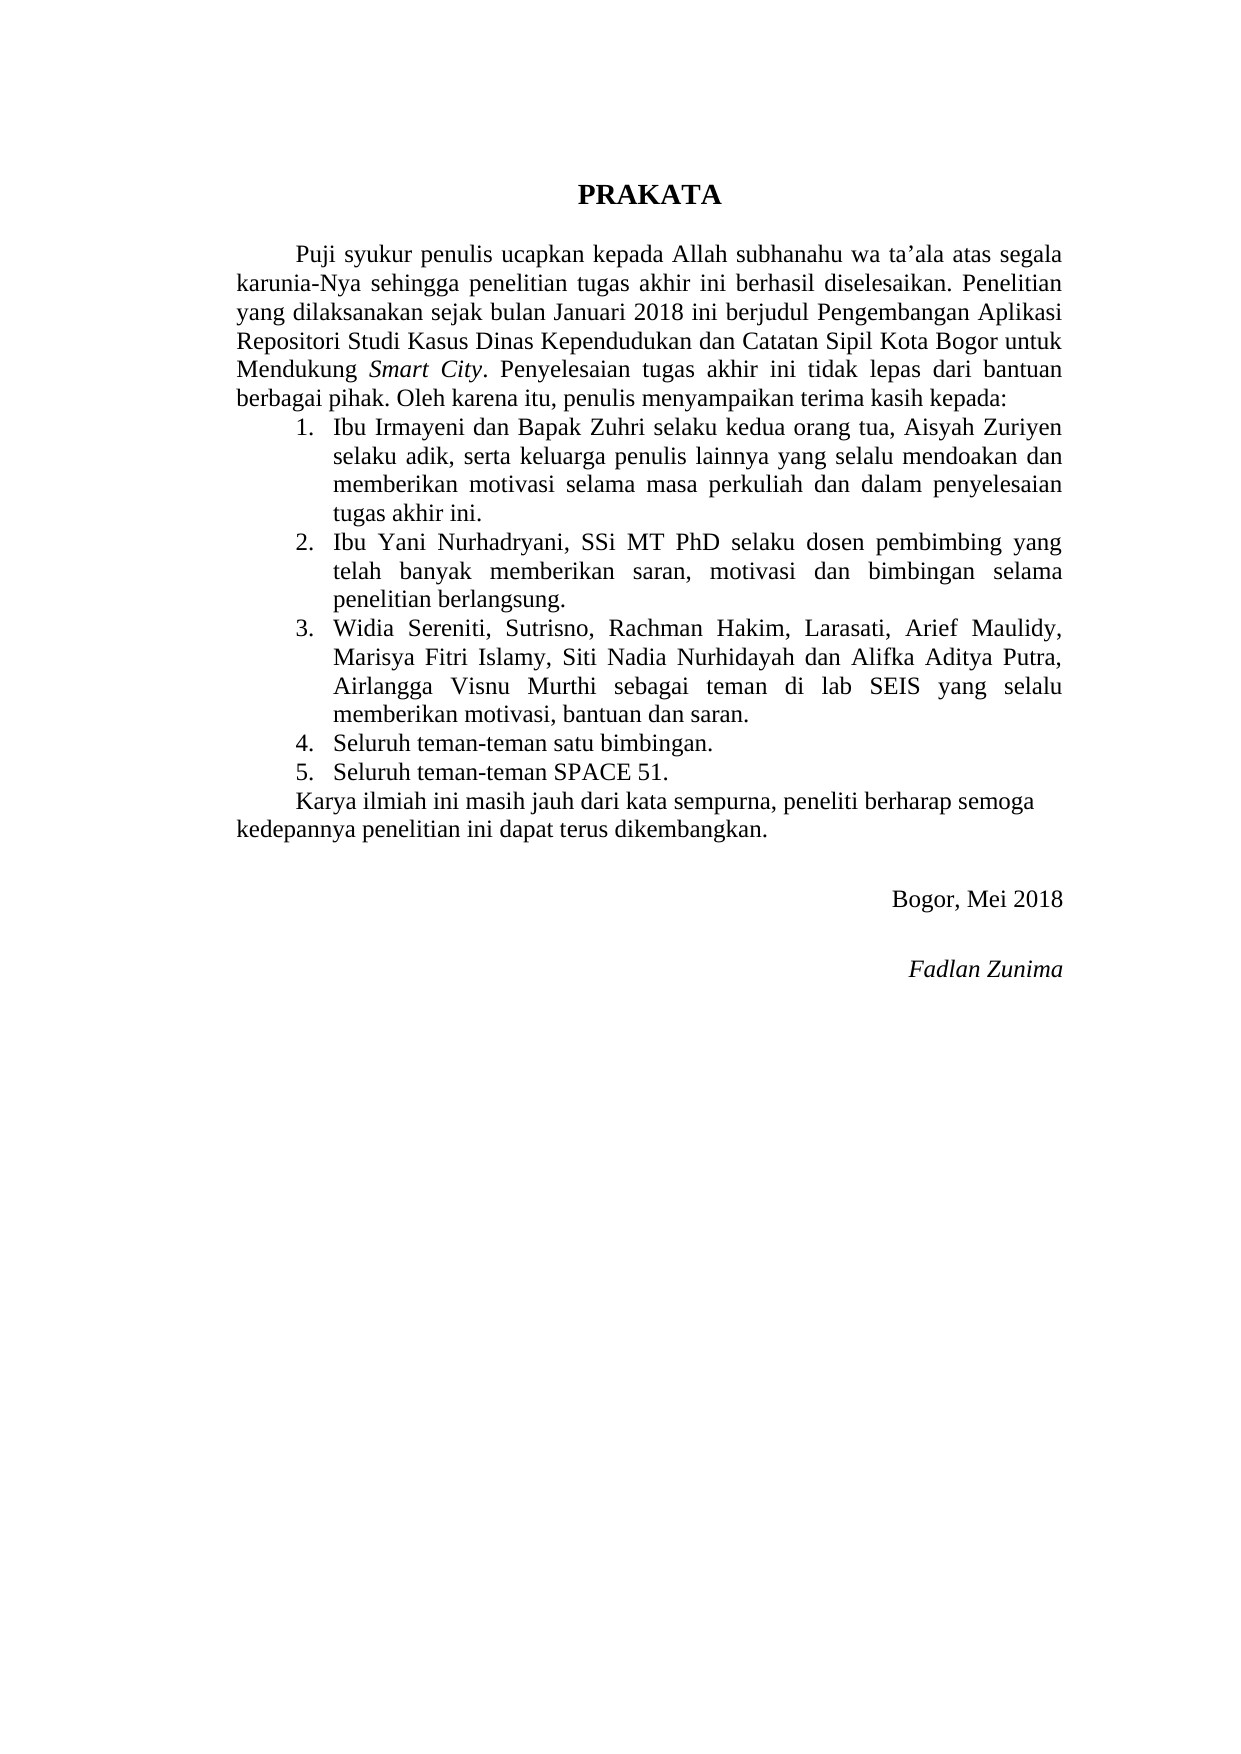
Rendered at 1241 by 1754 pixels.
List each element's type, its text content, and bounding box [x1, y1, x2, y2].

text PRAKATA [236, 177, 1063, 211]
list Ibu Irmayeni dan Bapak Zuhri selaku kedua orang tua, Aisyah Zuriyen selaku adik, serta keluarga penulis lainnya yang selalu mendoakan dan memberikan motivasi selama masa perkuliah dan dalam penyelesaian tugas akhir ini. [295, 412, 1063, 527]
list Ibu Yani Nurhadryani, SSi MT PhD selaku dosen pembimbing yang telah banyak memberikan saran, motivasi dan bimbingan selama penelitian berlangsung. [295, 527, 1063, 613]
list Seluruh teman-teman satu bimbingan. [295, 728, 1063, 757]
text Puji syukur penulis ucapkan kepada Allah subhanahu wa ta’ala atas segala karunia-Nya sehingga penelitian tugas akhir ini berhasil diselesaikan. Penelitian yang dilaksanakan sejak bulan Januari 2018 ini berjudul Pengembangan Aplikasi Repositori Studi Kasus Dinas Kependudukan dan Catatan Sipil Kota Bogor untuk Mendukung Smart City. Penyelesaian tugas akhir ini tidak lepas dari bantuan berbagai pihak. Oleh karena itu, penulis menyampaikan terima kasih kepada: [236, 239, 1063, 412]
text Fadlan Zunima [236, 954, 1063, 983]
text kedepannya penelitian ini dapat terus dikembangkan. [236, 814, 1063, 843]
list Seluruh teman-teman SPACE 51. [295, 757, 1063, 786]
text Karya ilmiah ini masih jauh dari kata sempurna, peneliti berharap semoga [295, 786, 1063, 814]
list Widia Sereniti, Sutrisno, Rachman Hakim, Larasati, Arief Maulidy, Marisya Fitri Islamy, Siti Nadia Nurhidayah dan Alifka Aditya Putra, Airlangga Visnu Murthi sebagai teman di lab SEIS yang selalu memberikan motivasi, bantuan dan saran. [295, 613, 1063, 728]
text Bogor, Mei 2018 [236, 884, 1063, 913]
